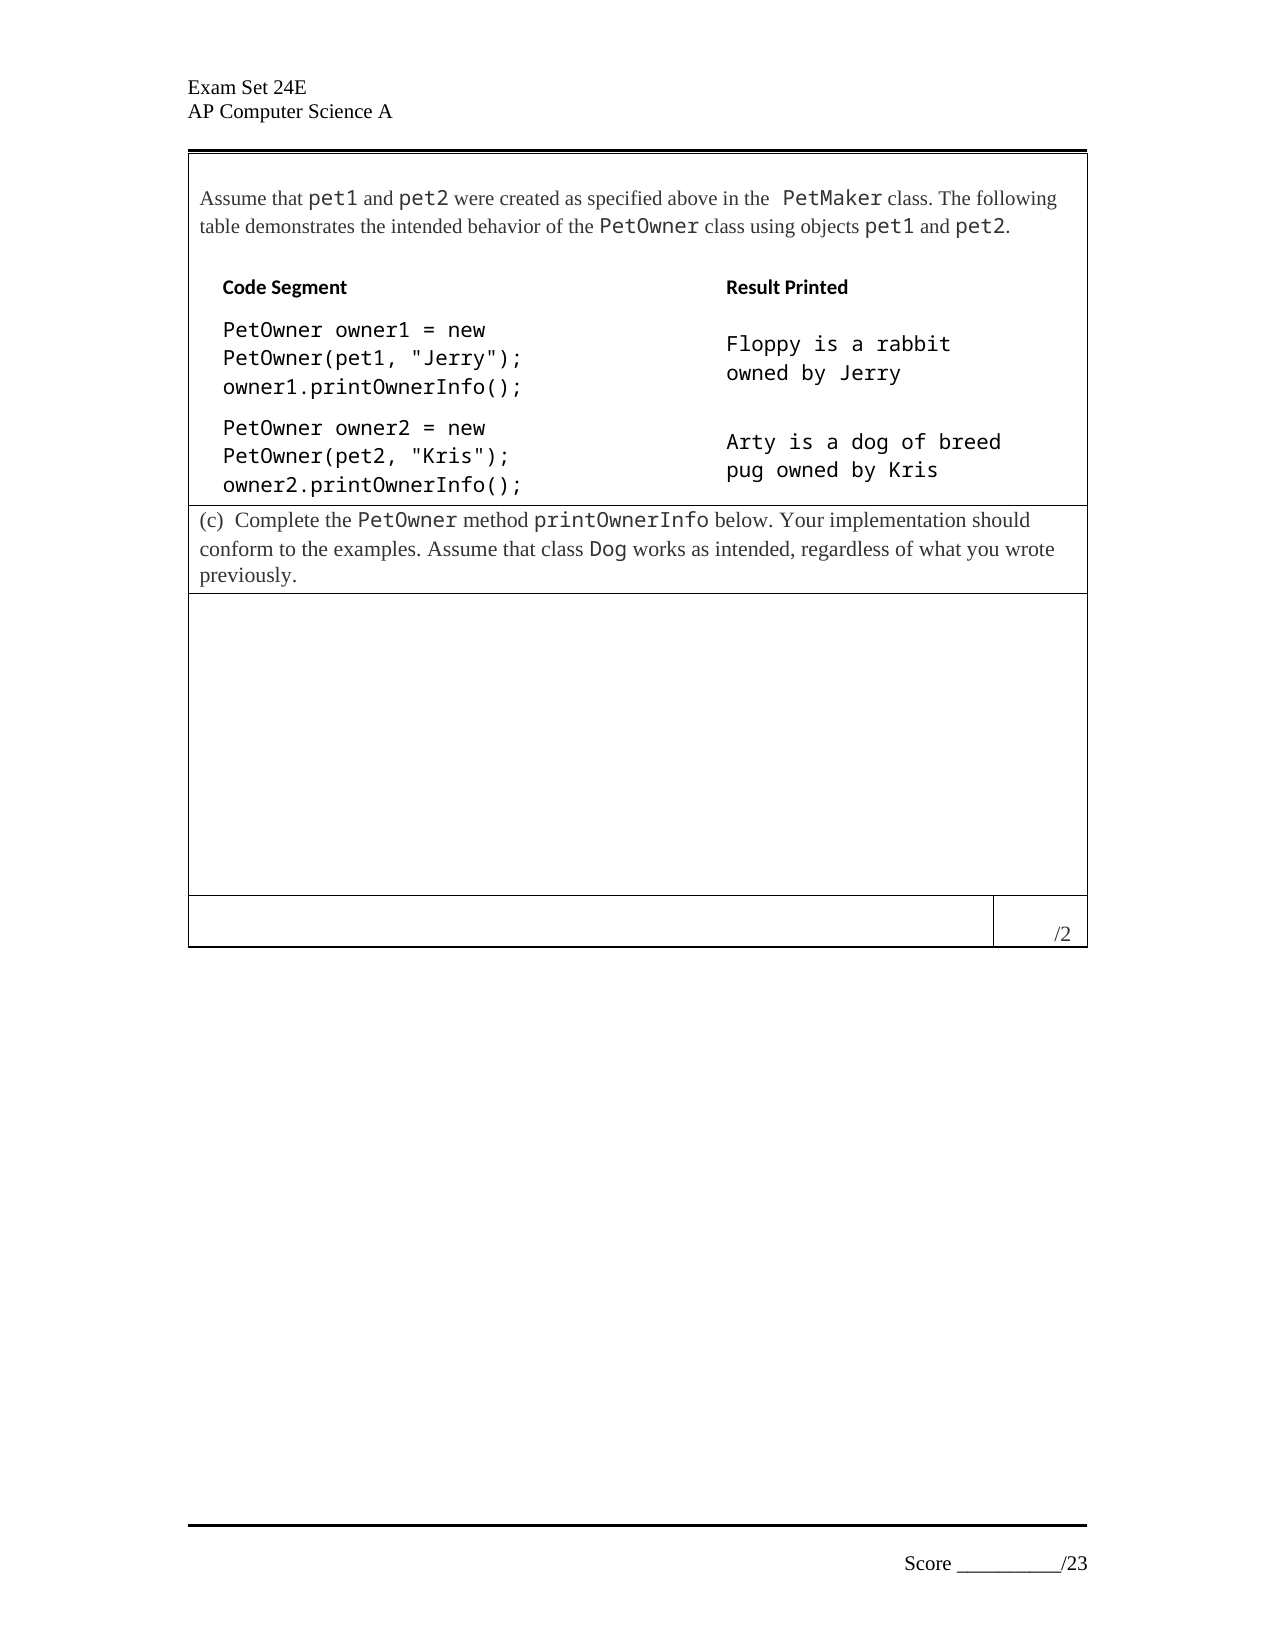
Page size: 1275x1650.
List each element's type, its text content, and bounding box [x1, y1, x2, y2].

table_cell [189, 896, 993, 946]
table_cell (c) Complete the PetOwner method printOwnerInfo below. Your implementation should conform to the examples. Assume that class Dog works as intended, regardless of what you wrote previously. [189, 506, 1087, 593]
table_cell [189, 594, 1087, 895]
